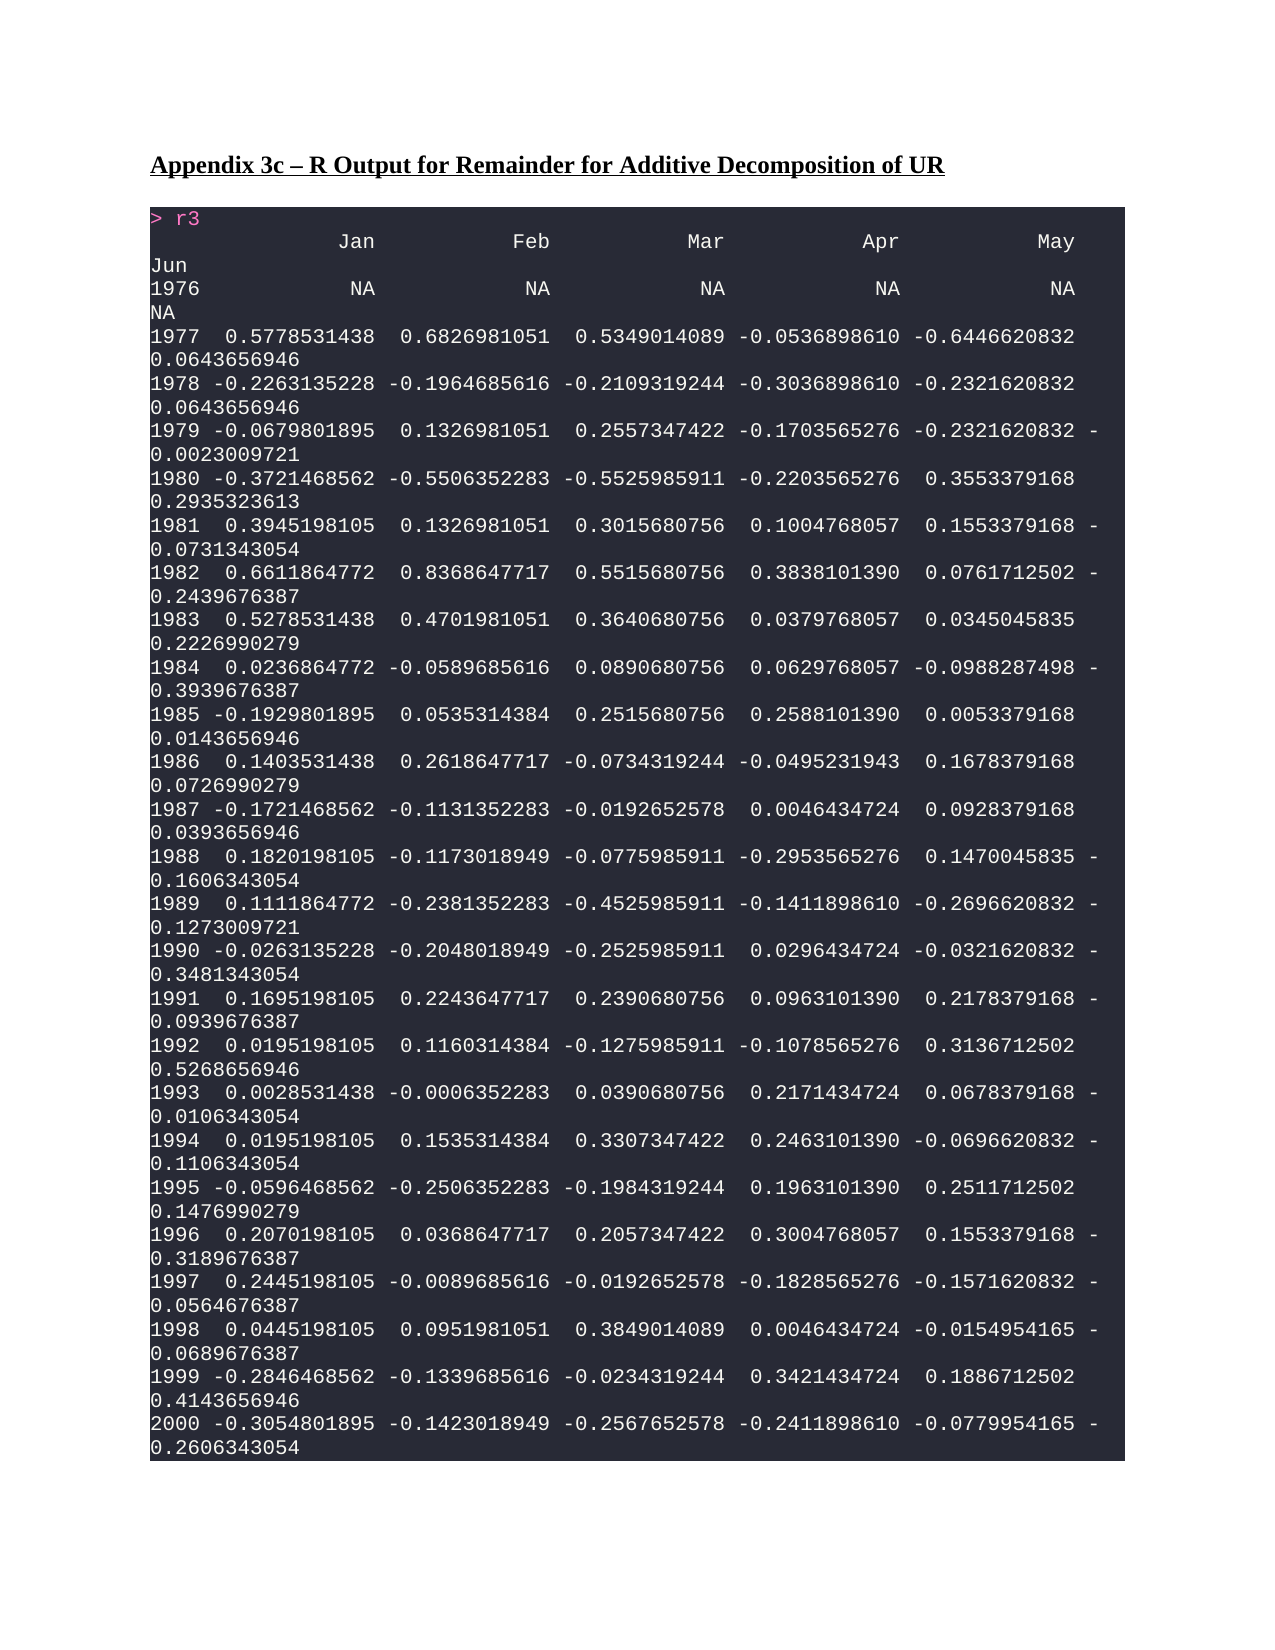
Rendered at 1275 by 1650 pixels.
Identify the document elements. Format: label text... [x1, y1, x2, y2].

text 1981 0.3945198105 0.1326981051 0.3015680756 0.1004768057 0.1553379168 -0.0731343054 [150, 515, 1125, 562]
text 1988 0.1820198105 -0.1173018949 -0.0775985911 -0.2953565276 0.1470045835 -0.1606343054 [150, 846, 1125, 893]
text 1995 -0.0596468562 -0.2506352283 -0.1984319244 0.1963101390 0.2511712502 0.1476990279 [150, 1177, 1125, 1224]
text 1991 0.1695198105 0.2243647717 0.2390680756 0.0963101390 0.2178379168 -0.0939676387 [150, 988, 1125, 1035]
text 2000 -0.3054801895 -0.1423018949 -0.2567652578 -0.2411898610 -0.0779954165 -0.2606343054 [150, 1413, 1125, 1461]
text 1980 -0.3721468562 -0.5506352283 -0.5525985911 -0.2203565276 0.3553379168 0.2935323613 [150, 468, 1125, 515]
text Jan Feb Mar Apr May Jun [150, 231, 1125, 278]
text 1987 -0.1721468562 -0.1131352283 -0.0192652578 0.0046434724 0.0928379168 0.0393656946 [150, 799, 1125, 846]
text 1984 0.0236864772 -0.0589685616 0.0890680756 0.0629768057 -0.0988287498 -0.3939676387 [150, 657, 1125, 704]
text 1994 0.0195198105 0.1535314384 0.3307347422 0.2463101390 -0.0696620832 -0.1106343054 [150, 1130, 1125, 1177]
text 1990 -0.0263135228 -0.2048018949 -0.2525985911 0.0296434724 -0.0321620832 -0.3481343054 [150, 941, 1125, 988]
text 1989 0.1111864772 -0.2381352283 -0.4525985911 -0.1411898610 -0.2696620832 -0.1273009721 [150, 893, 1125, 941]
text 1977 0.5778531438 0.6826981051 0.5349014089 -0.0536898610 -0.6446620832 0.0643656946 [150, 326, 1125, 373]
text 1986 0.1403531438 0.2618647717 -0.0734319244 -0.0495231943 0.1678379168 0.0726990279 [150, 751, 1125, 799]
text > r3 [150, 207, 1125, 231]
text 1979 -0.0679801895 0.1326981051 0.2557347422 -0.1703565276 -0.2321620832 -0.0023009721 [150, 420, 1125, 468]
text 1998 0.0445198105 0.0951981051 0.3849014089 0.0046434724 -0.0154954165 -0.0689676387 [150, 1319, 1125, 1366]
text 1985 -0.1929801895 0.0535314384 0.2515680756 0.2588101390 0.0053379168 0.0143656946 [150, 704, 1125, 751]
text 1992 0.0195198105 0.1160314384 -0.1275985911 -0.1078565276 0.3136712502 0.5268656946 [150, 1035, 1125, 1082]
text 1983 0.5278531438 0.4701981051 0.3640680756 0.0379768057 0.0345045835 0.2226990279 [150, 609, 1125, 657]
text 1978 -0.2263135228 -0.1964685616 -0.2109319244 -0.3036898610 -0.2321620832 0.0643656946 [150, 373, 1125, 420]
text 1976 NA NA NA NA NA NA [150, 278, 1125, 326]
text 1997 0.2445198105 -0.0089685616 -0.0192652578 -0.1828565276 -0.1571620832 -0.0564676387 [150, 1272, 1125, 1319]
text 1999 -0.2846468562 -0.1339685616 -0.0234319244 0.3421434724 0.1886712502 0.4143656946 [150, 1366, 1125, 1413]
text 1982 0.6611864772 0.8368647717 0.5515680756 0.3838101390 0.0761712502 -0.2439676387 [150, 562, 1125, 609]
text Appendix 3c – R Output for Remainder for Additive Decomposition of UR [150, 150, 1125, 179]
text 1993 0.0028531438 -0.0006352283 0.0390680756 0.2171434724 0.0678379168 -0.0106343054 [150, 1082, 1125, 1130]
text 1996 0.2070198105 0.0368647717 0.2057347422 0.3004768057 0.1553379168 -0.3189676387 [150, 1224, 1125, 1272]
